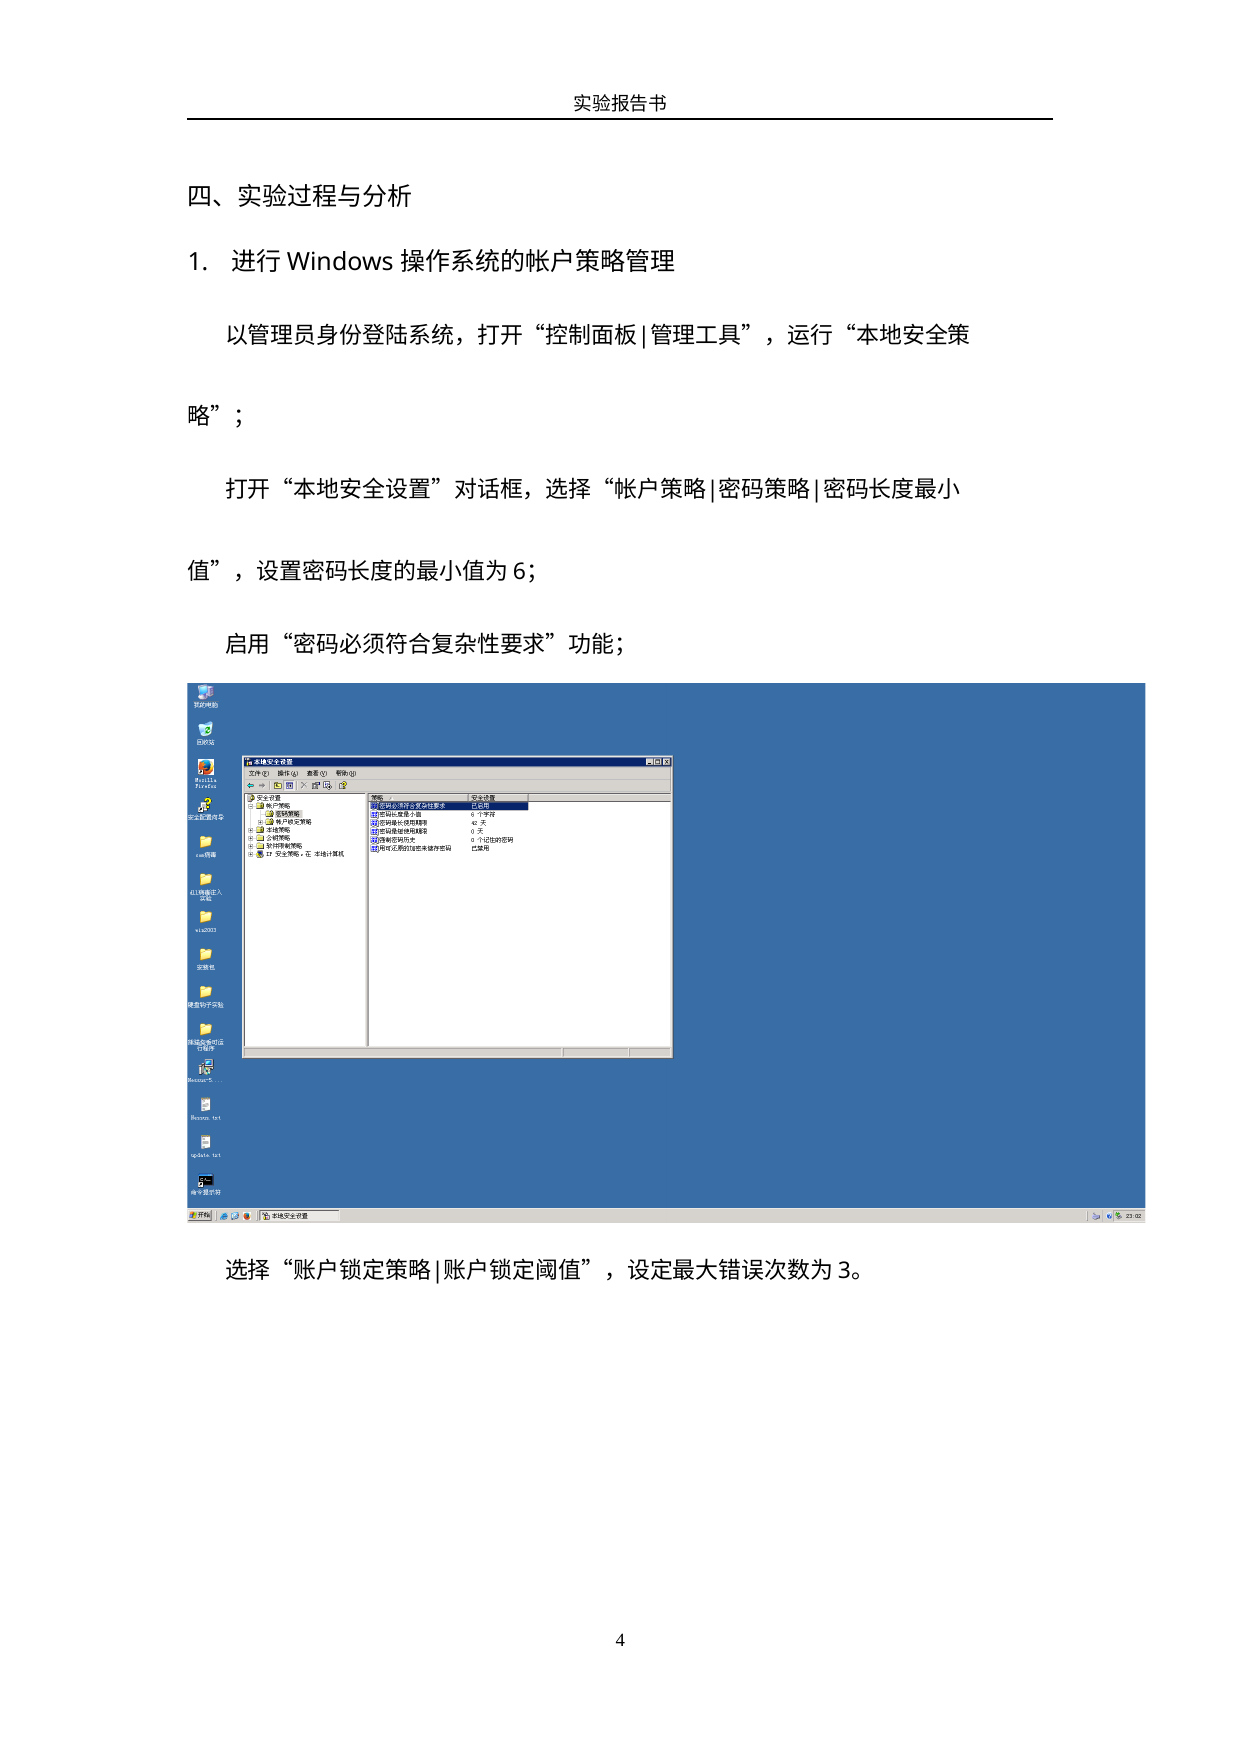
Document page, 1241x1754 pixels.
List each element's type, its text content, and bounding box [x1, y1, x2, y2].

text 四、实验过程与分析 [187, 162, 1053, 227]
text 以管理员身份登陆系统，打开“控制面板|管理工具”，运行“本地安全策略”； [187, 301, 997, 447]
text 启用“密码必须符合复杂性要求”功能； [187, 610, 997, 675]
text 打开“本地安全设置”对话框，选择“帐户策略|密码策略|密码长度最小值”，设置密码长度的最小值为6； [187, 456, 997, 602]
list 进行 Windows 操作系统的帐户策略管理 [187, 227, 997, 292]
text 选择“账户锁定策略|账户锁定阈值”，设定最大错误次数为3。 [187, 1236, 1053, 1301]
picture [187, 683, 1146, 1223]
